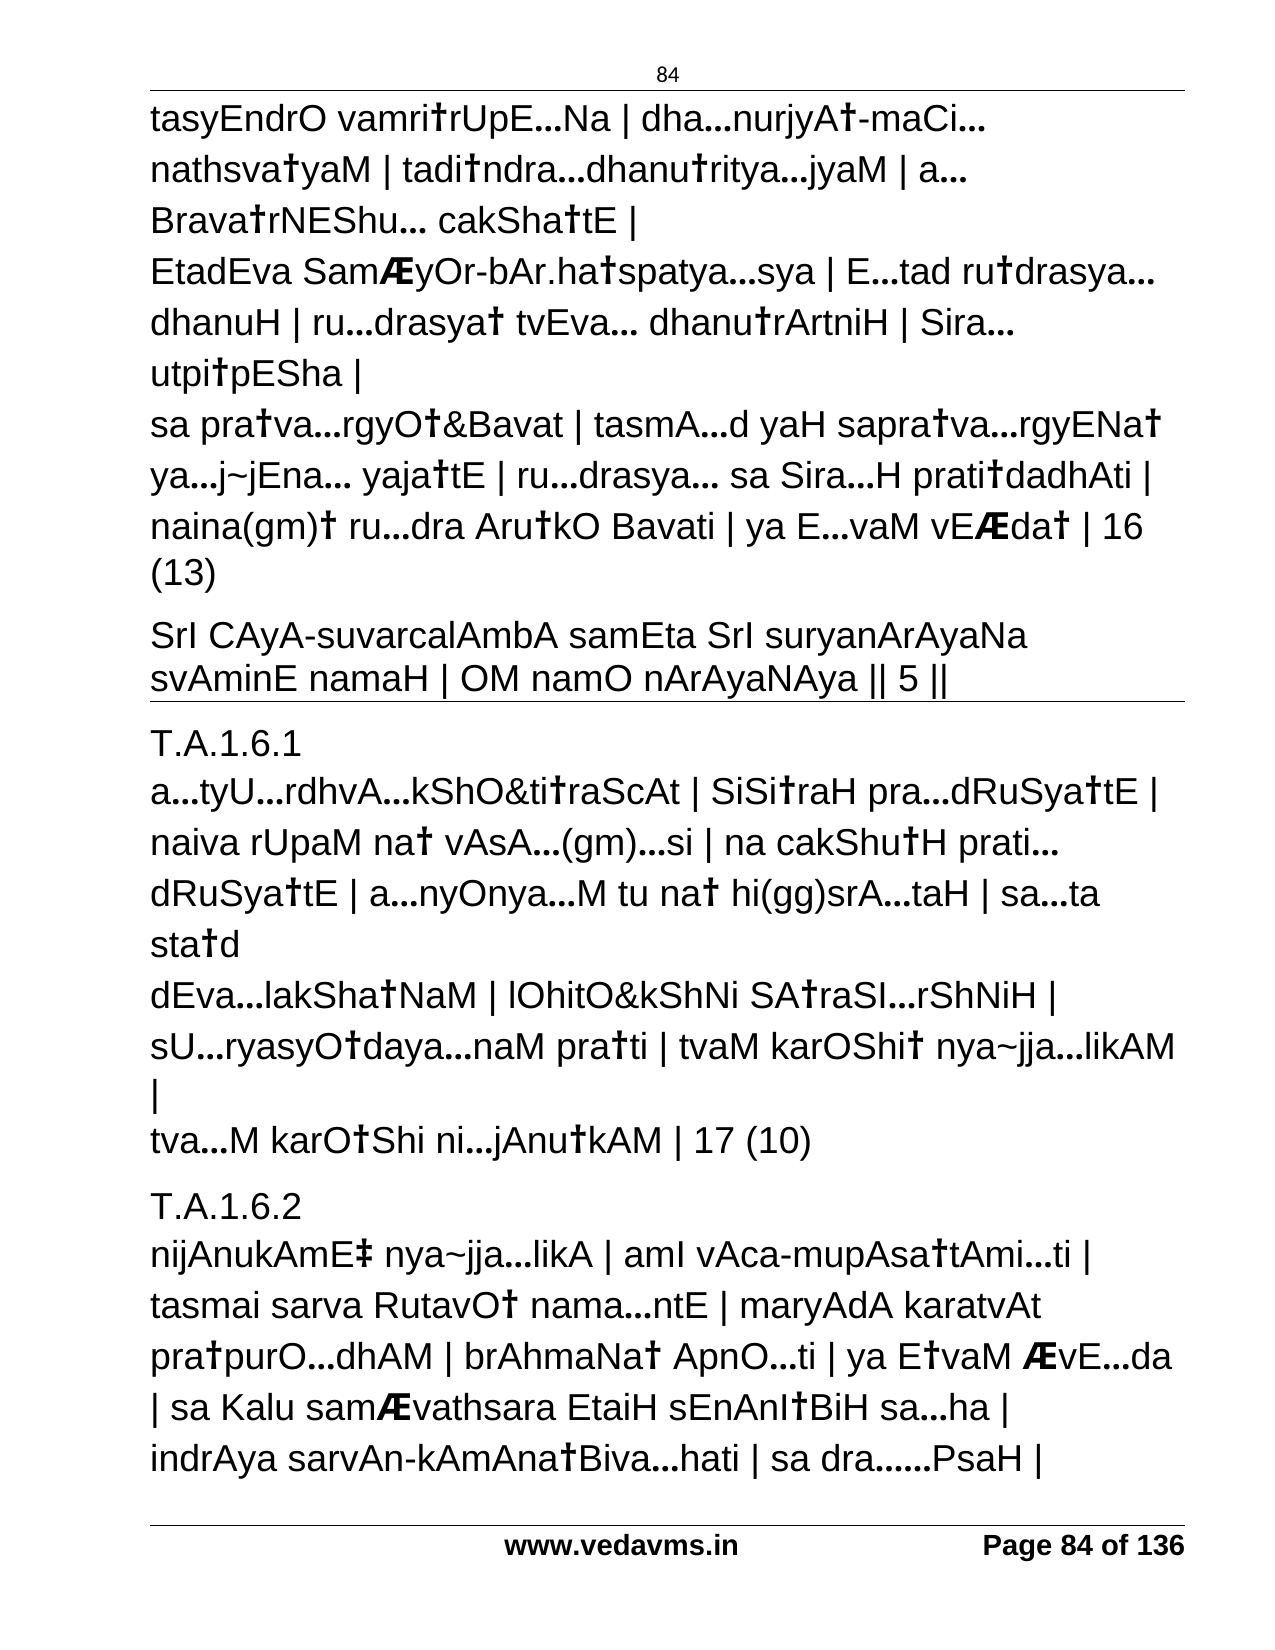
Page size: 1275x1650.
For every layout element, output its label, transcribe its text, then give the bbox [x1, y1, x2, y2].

text sa pra†va…rgyO†&Bavat | tasmA…d yaH sapra†va…rgyENa† ya…j~jEna… yaja†tE | ru…drasya… sa Sira…H prati†dadhAti | naina(gm)† ru…dra Aru†kO Bavati | ya E…vaM vEÆda† | 16 (13) [150, 397, 1185, 594]
text sU…ryasyO†daya…naM pra†ti | tvaM karOShi† nya~jja…likAM | tva…M karO†Shi ni…jAnu†kAM | 17 (10) [150, 1020, 1185, 1165]
text T.A.1.6.1 [150, 721, 1185, 764]
text tasyEndrO vamri†rUpE…Na | dha…nurjyA†-maCi…nathsva†yaM | tadi†ndra…dhanu†ritya…jyaM | a…Brava†rNEShu… cakSha†tE | EtadEva SamÆyOr-bAr.ha†spatya…sya | E…tad ru†drasya… dhanuH | ru…drasya† tvEva… dhanu†rArtniH | Sira… utpi†pESha | [150, 91, 1185, 397]
text T.A.1.6.2 [150, 1184, 1185, 1227]
text SrI CAyA-suvarcalAmbA samEta SrI suryanArAyaNa svAminE namaH | OM namO nArAyaNAya || 5 || [150, 613, 1185, 701]
text dEva…lakSha†NaM | lOhitO&kShNi SA†raSI…rShNiH | [150, 969, 1185, 1020]
text indrAya sarvAn-kAmAna†Biva…hati | sa dra……PsaH | [150, 1431, 1185, 1482]
text a…tyU…rdhvA…kShO&ti†raScAt | SiSi†raH pra…dRuSya†tE | naiva rUpaM na† vAsA…(gm)…si | na cakShu†H prati…dRuSya†tE | a…nyOnya…M tu na† hi(gg)srA…taH | sa…ta sta†d [150, 764, 1185, 969]
text nijAnukAmE‡ nya~jja…likA | amI vAca-mupAsa†tAmi…ti | [150, 1227, 1185, 1278]
text tasmai sarva RutavO† nama…ntE | maryAdA karatvAt pra†purO…dhAM | brAhmaNa† ApnO…ti | ya E†vaM ÆvE…da | sa Kalu samÆvathsara EtaiH sEnAnI†BiH sa…ha | [150, 1278, 1185, 1431]
